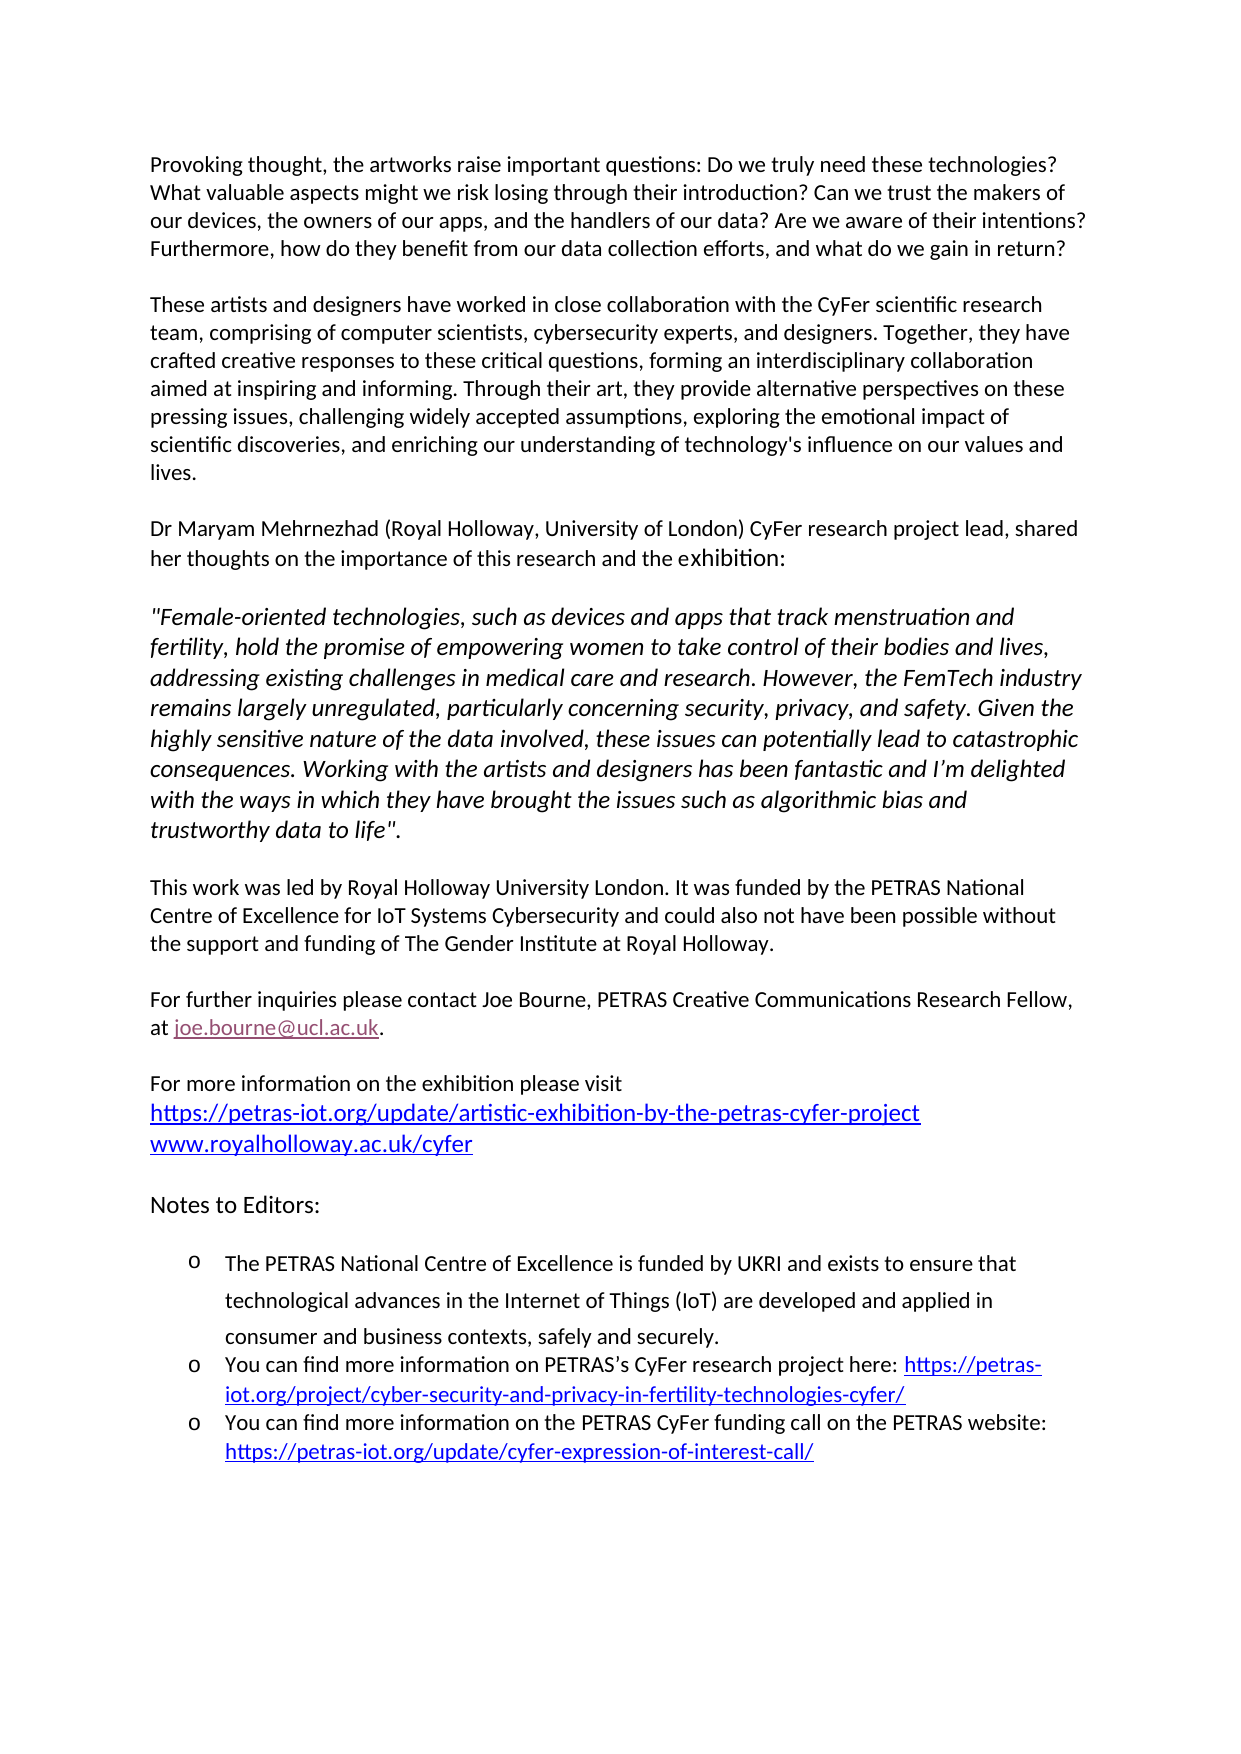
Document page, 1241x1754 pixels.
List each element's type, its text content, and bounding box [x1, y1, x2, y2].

list The PETRAS National Centre of Excellence is funded by UKRI and exists to ensure that technological advances in the Internet of Things (IoT) are developed and applied in consumer and business contexts, safely and securely. [187, 1243, 1090, 1351]
text For further inquiries please contact Joe Bourne, PETRAS Creative Communications Research Fellow, at joe.bourne@ucl.ac.uk. [150, 985, 1090, 1041]
text This work was led by Royal Holloway University London. It was funded by the PETRAS National Centre of Excellence for IoT Systems Cybersecurity and could also not have been possible without the support and funding of The Gender Institute at Royal Holloway. [150, 873, 1090, 957]
text Notes to Editors: [150, 1189, 1090, 1219]
text www.royalholloway.ac.uk/cyfer [150, 1128, 1090, 1158]
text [150, 150, 1090, 262]
text Dr Maryam Mehrnezhad (Royal Holloway, University of London) CyFer research project lead, shared her thoughts on the importance of this research and the exhibition: [150, 514, 1090, 573]
text "Female-oriented technologies, such as devices and apps that track menstruation and fertility, hold the promise of empowering women to take control of their bodies and lives, addressing existing challenges in medical care and research. However, the FemTech industry remains largely unregulated, particularly concerning security, privacy, and safety. Given the highly sensitive nature of the data involved, these issues can potentially lead to catastrophic consequences. Working with the artists and designers has been fantastic and I’m delighted with the ways in which they have brought the issues such as algorithmic bias and trustworthy data to life". [150, 601, 1090, 845]
text https://petras-iot.org/update/artistic-exhibition-by-the-petras-cyfer-project [150, 1097, 1090, 1128]
list You can find more information on the PETRAS CyFer funding call on the PETRAS website: https://petras-iot.org/update/cyfer-expression-of-interest-call/ [187, 1408, 1090, 1465]
text These artists and designers have worked in close collaboration with the CyFer scientific research team, comprising of computer scientists, cybersecurity experts, and designers. Together, they have crafted creative responses to these critical questions, forming an interdisciplinary collaboration aimed at inspiring and informing. Through their art, they provide alternative perspectives on these pressing issues, challenging widely accepted assumptions, exploring the emotional impact of scientific discoveries, and enriching our understanding of technology's influence on our values and lives. [150, 290, 1090, 486]
list You can find more information on PETRAS’s CyFer research project here: https://petras-iot.org/project/cyber-security-and-privacy-in-fertility-technologies-cyfer/ [187, 1351, 1090, 1408]
text For more information on the exhibition please visit [150, 1069, 1090, 1097]
